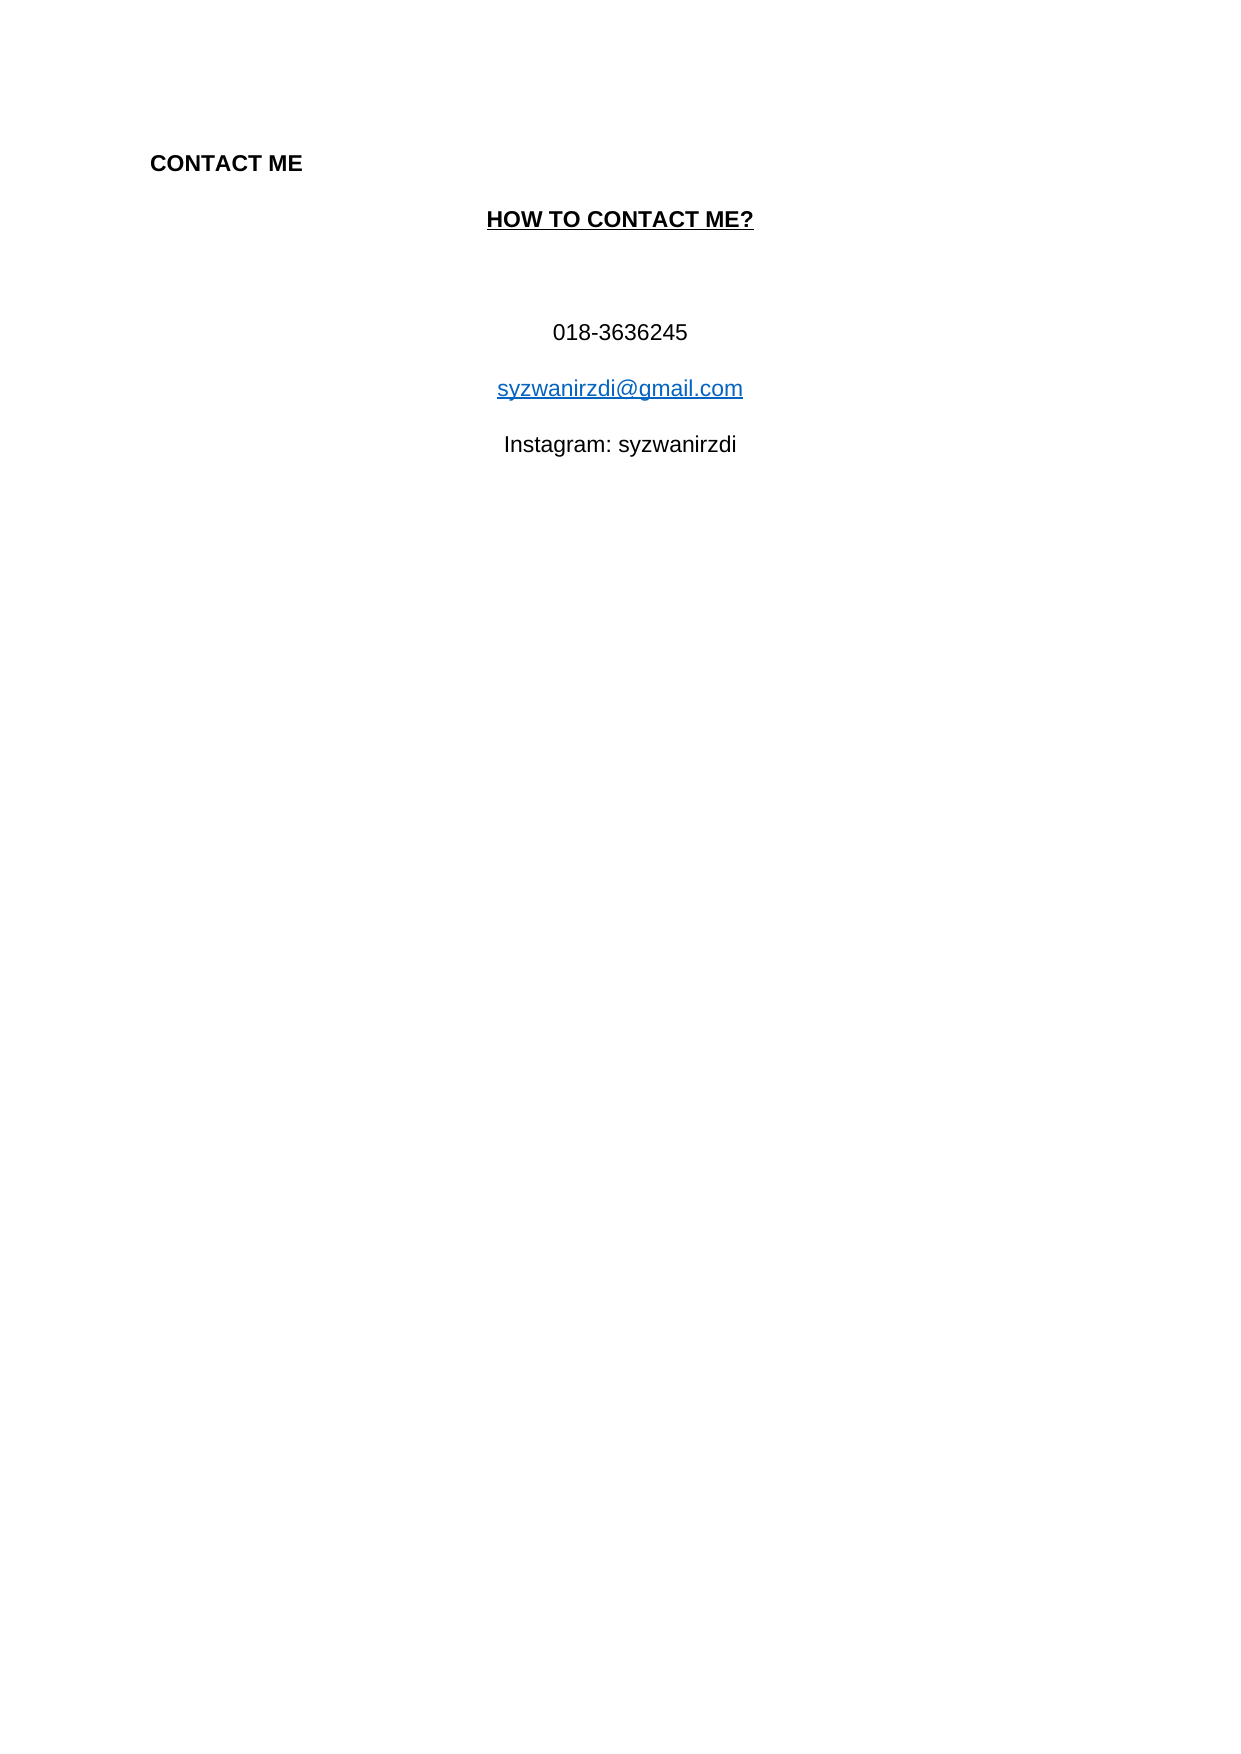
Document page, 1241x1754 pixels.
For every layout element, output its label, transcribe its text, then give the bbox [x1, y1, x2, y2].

text Instagram: syzwanirzdi [150, 431, 1090, 499]
text HOW TO CONTACT ME? [150, 206, 1090, 232]
text syzwanirzdi@gmail.com [150, 374, 1090, 401]
text 018-3636245 [150, 318, 1090, 345]
text CONTACT ME [150, 150, 1090, 176]
